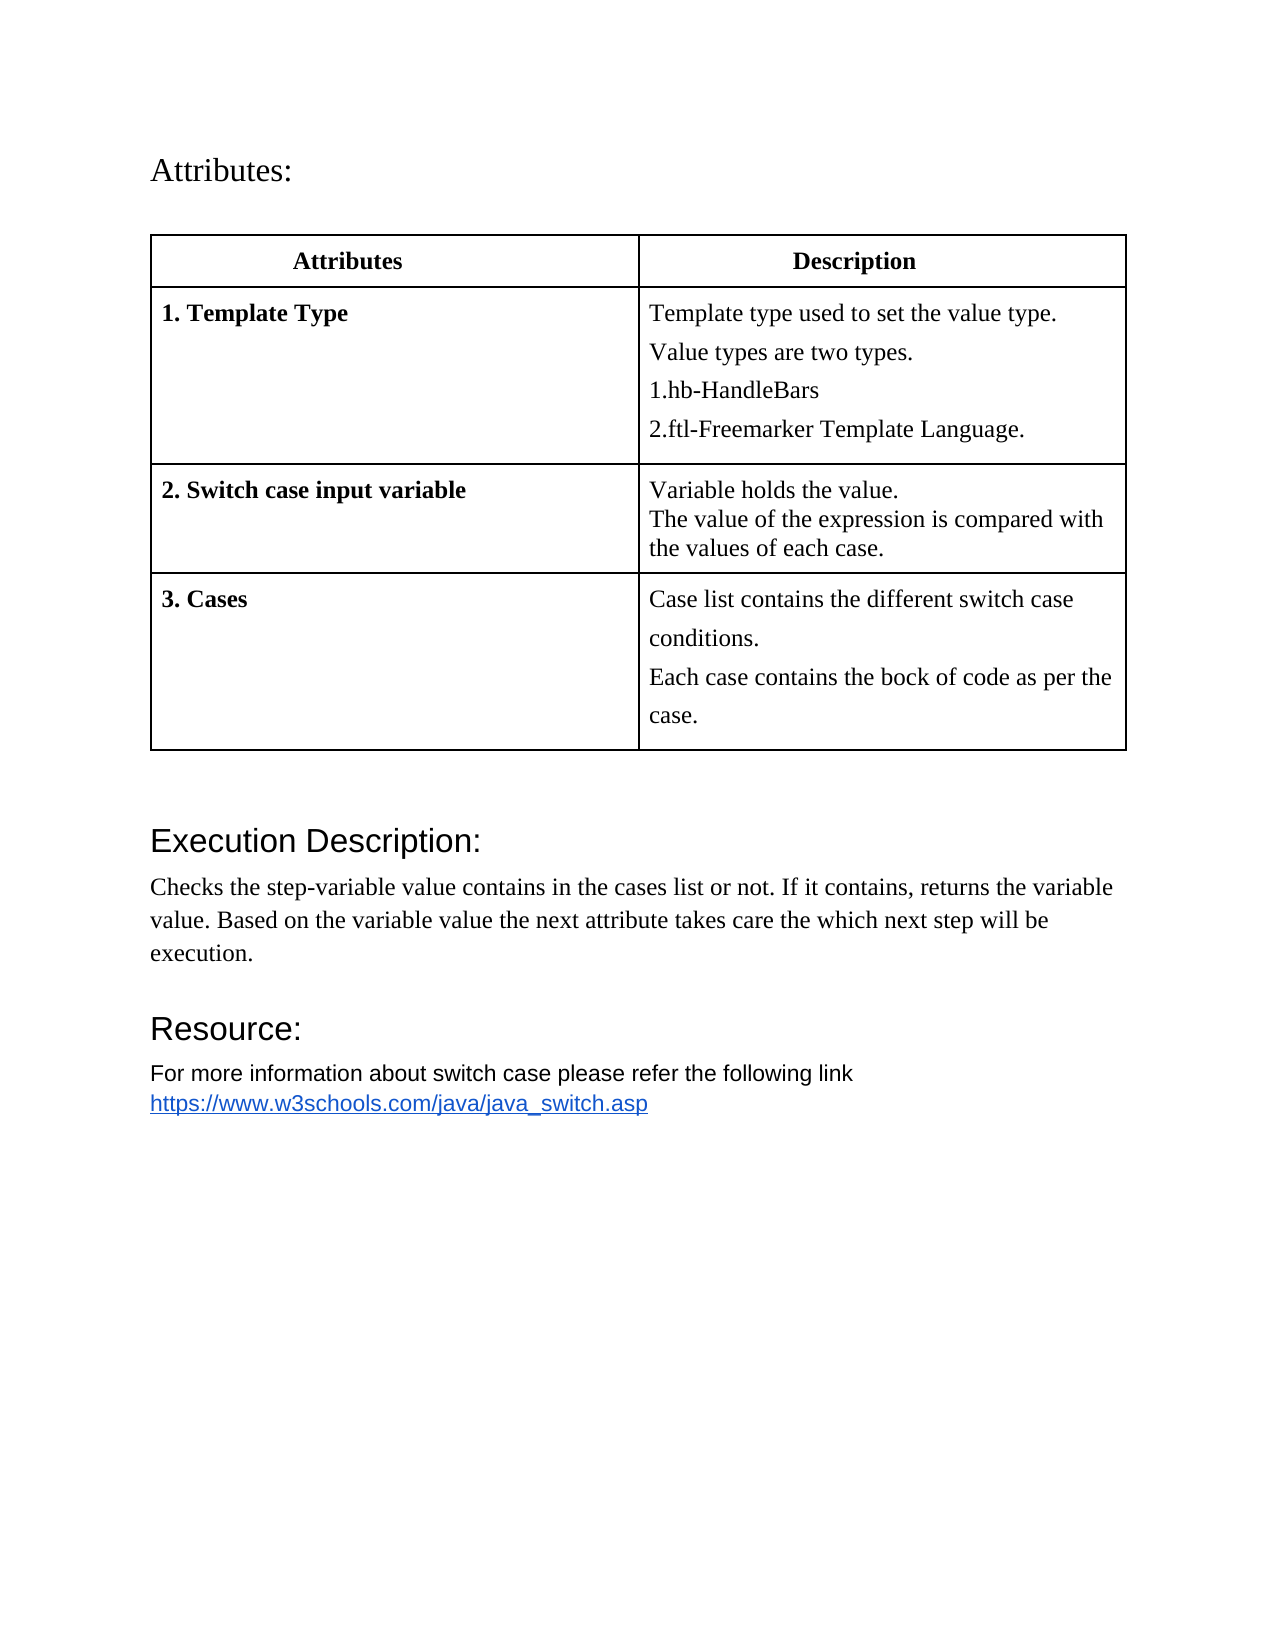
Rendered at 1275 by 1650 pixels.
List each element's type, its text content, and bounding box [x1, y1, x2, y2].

table_cell Variable holds the value. The value of the expression is compared with the values of each case. [640, 465, 1125, 572]
table_cell 2. Switch case input variable [152, 465, 638, 572]
subtitle Attributes: [150, 150, 1125, 188]
table_header Description [640, 236, 1125, 286]
text https://www.w3schools.com/java/java_switch.asp [150, 1090, 1125, 1116]
subtitle Execution Description: [150, 821, 1125, 860]
table_cell Template type used to set the value type. Value types are two types. 1.hb-HandleBars 2.ftl-Freemarker Template Language. [640, 288, 1125, 463]
text Checks the step-variable value contains in the cases list or not. If it contains, returns the variable value. Based on the variable value the next attribute takes care the which next step will be execution. [150, 872, 1125, 967]
subtitle Resource: [150, 1009, 1125, 1047]
text For more information about switch case please refer the following link [150, 1060, 1125, 1086]
table_cell Case list contains the different switch case conditions. Each case contains the bock of code as per the case. [640, 574, 1125, 749]
table_header Attributes [152, 236, 638, 286]
table_cell 3. Cases [152, 574, 638, 749]
table_cell 1. Template Type [152, 288, 638, 463]
